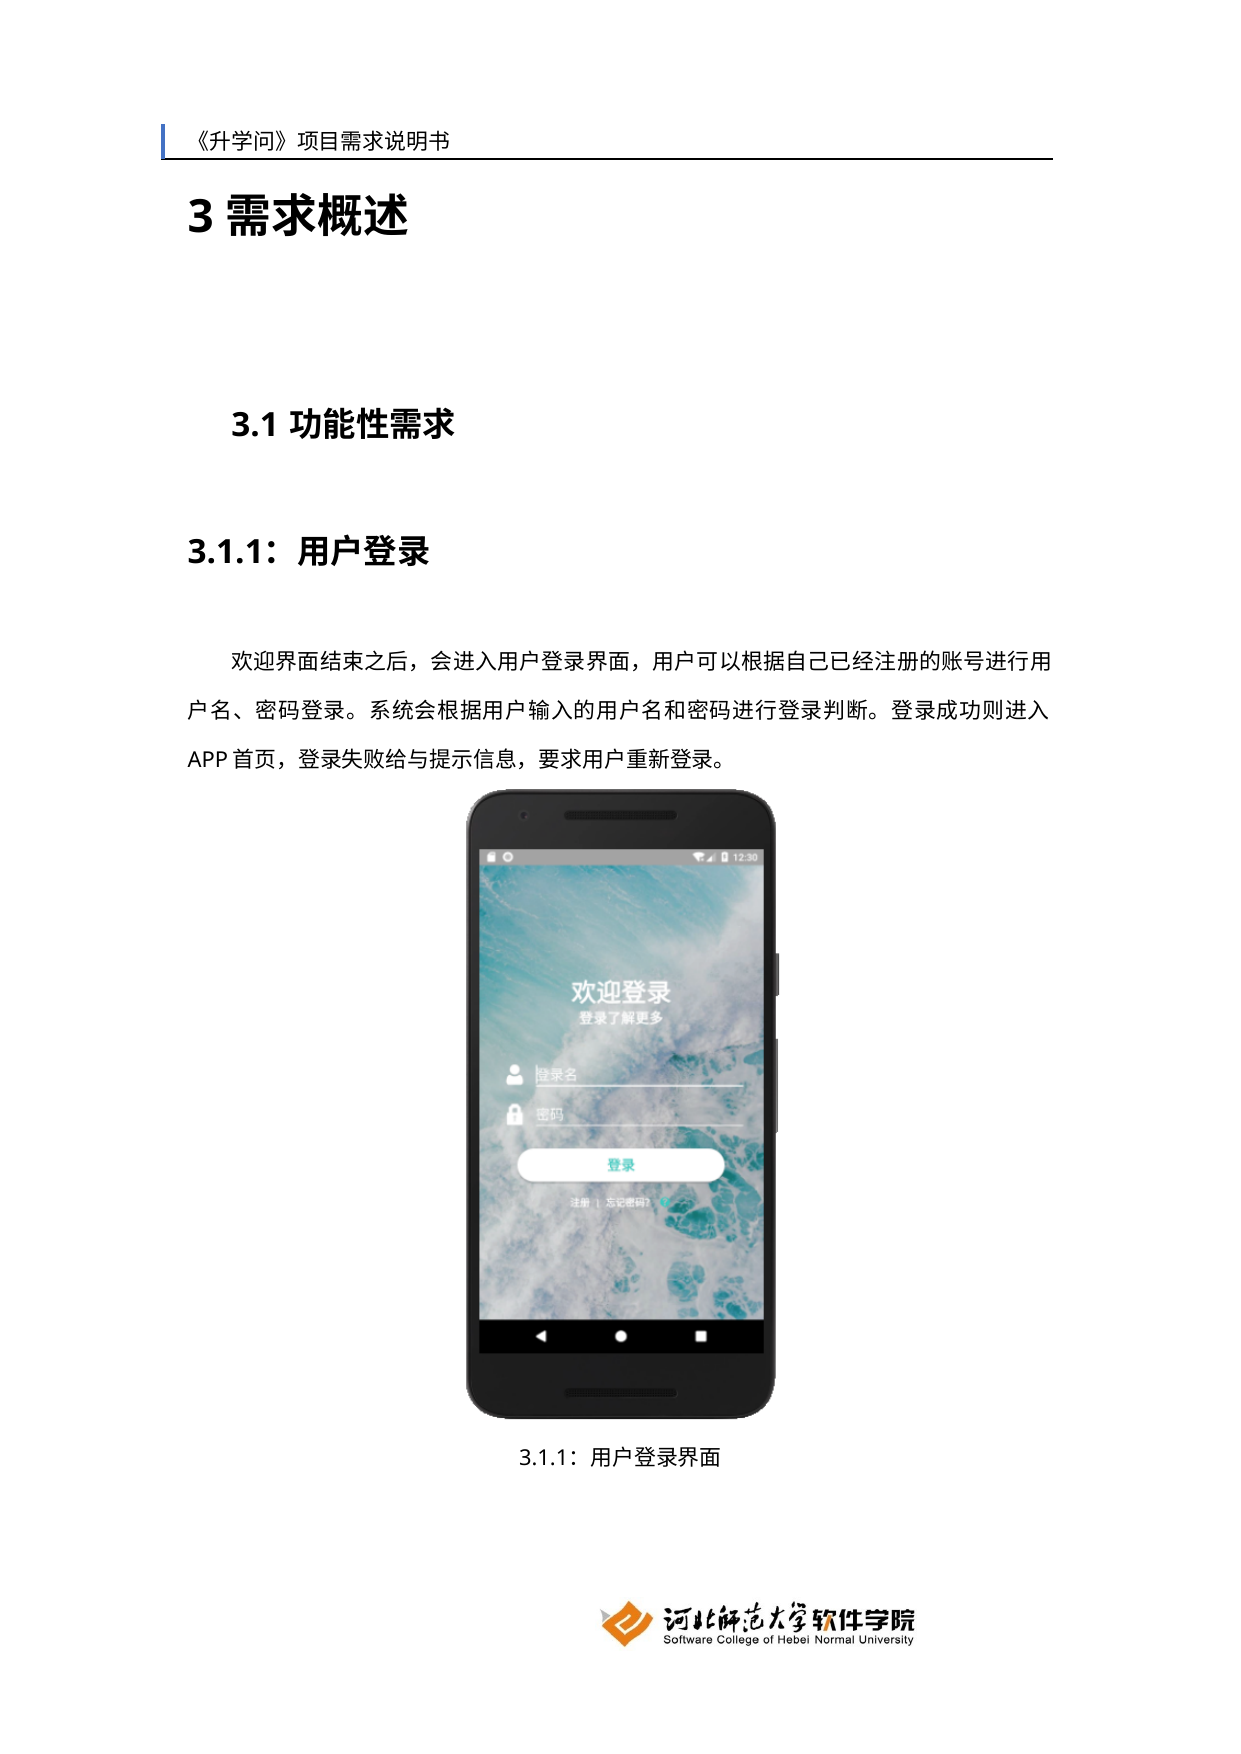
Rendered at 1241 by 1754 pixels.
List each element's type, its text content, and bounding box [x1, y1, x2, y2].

text 欢迎界面结束之后，会进入用户登录界面，用户可以根据自己已经注册的账号进行用户名、密码登录。系统会根据用户输入的用户名和密码进行登录判断。登录成功则进入APP首页，登录失败给与提示信息，要求用户重新登录。 [187, 644, 1053, 774]
subtitle 3 需求概述 [187, 163, 1053, 261]
picture [595, 1597, 919, 1651]
subtitle 功能性需求 [231, 389, 1053, 454]
text 3.1.1：用户登录界面 [187, 1440, 1053, 1472]
subtitle 3.1.1：用户登录 [187, 516, 1053, 581]
